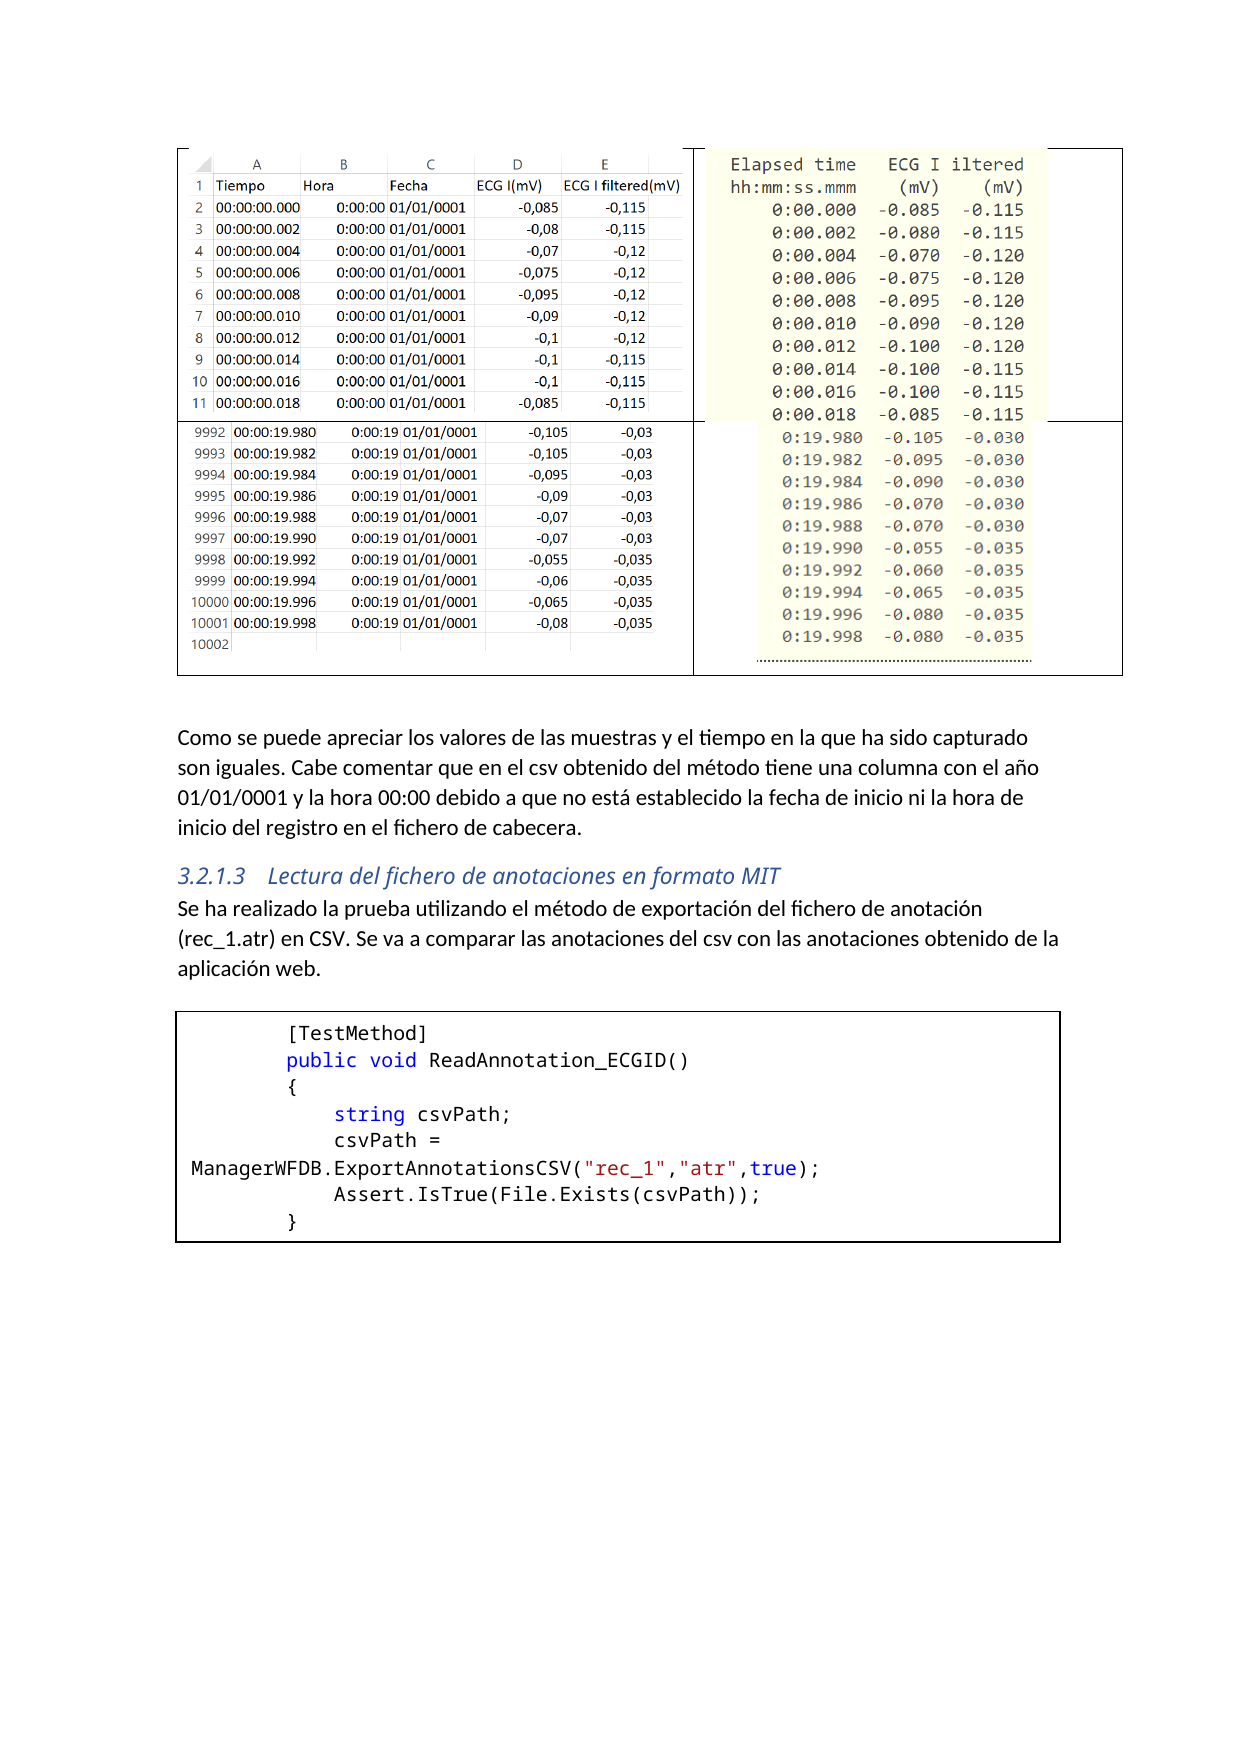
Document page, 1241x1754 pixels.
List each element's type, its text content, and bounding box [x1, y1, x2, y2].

table_header [178, 149, 693, 421]
picture [705, 148, 1048, 675]
table_header [694, 149, 705, 421]
table_cell [178, 422, 693, 675]
text Como se puede apreciar los valores de las muestras y el tiempo en la que ha sido capturado son iguales. Cabe comentar que en el csv obtenido del método tiene una columna con el año 01/01/0001 y la hora 00:00 debido a que no está establecido la fecha de inicio ni la hora de inicio del registro en el fichero de cabecera. [177, 723, 1063, 841]
table_cell [1032, 422, 1122, 675]
table_header [1048, 149, 1122, 421]
table_cell [694, 422, 757, 675]
picture [188, 422, 654, 651]
picture [188, 148, 683, 412]
subtitle Lectura del fichero de anotaciones en formato MIT [177, 860, 1063, 891]
text Se ha realizado la prueba utilizando el método de exportación del fichero de anotación (rec_1.atr) en CSV. Se va a comparar las anotaciones del csv con las anotaciones obtenido de la aplicación web. [177, 894, 1063, 982]
